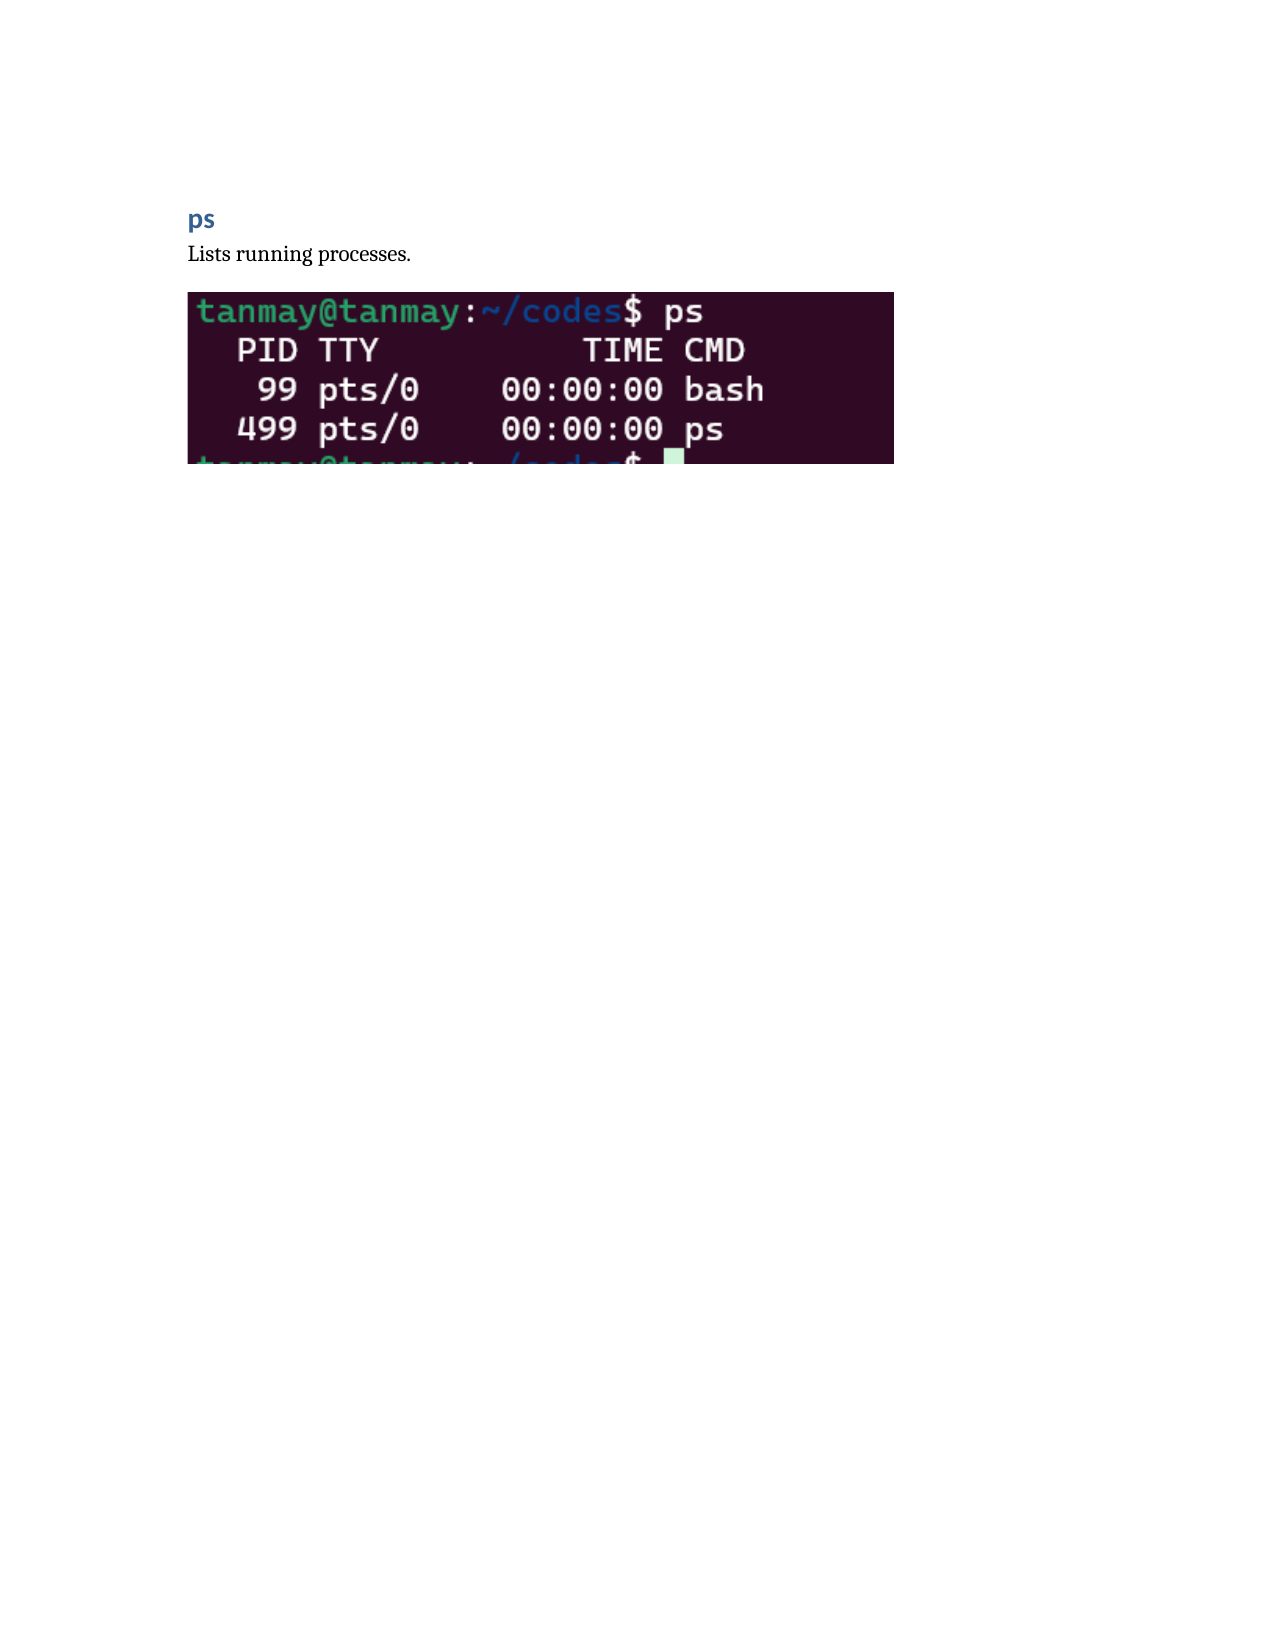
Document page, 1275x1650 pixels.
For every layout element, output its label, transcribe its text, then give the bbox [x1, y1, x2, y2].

picture [187, 292, 894, 464]
subtitle ps [187, 200, 1087, 236]
text Lists running processes. [187, 241, 1087, 267]
